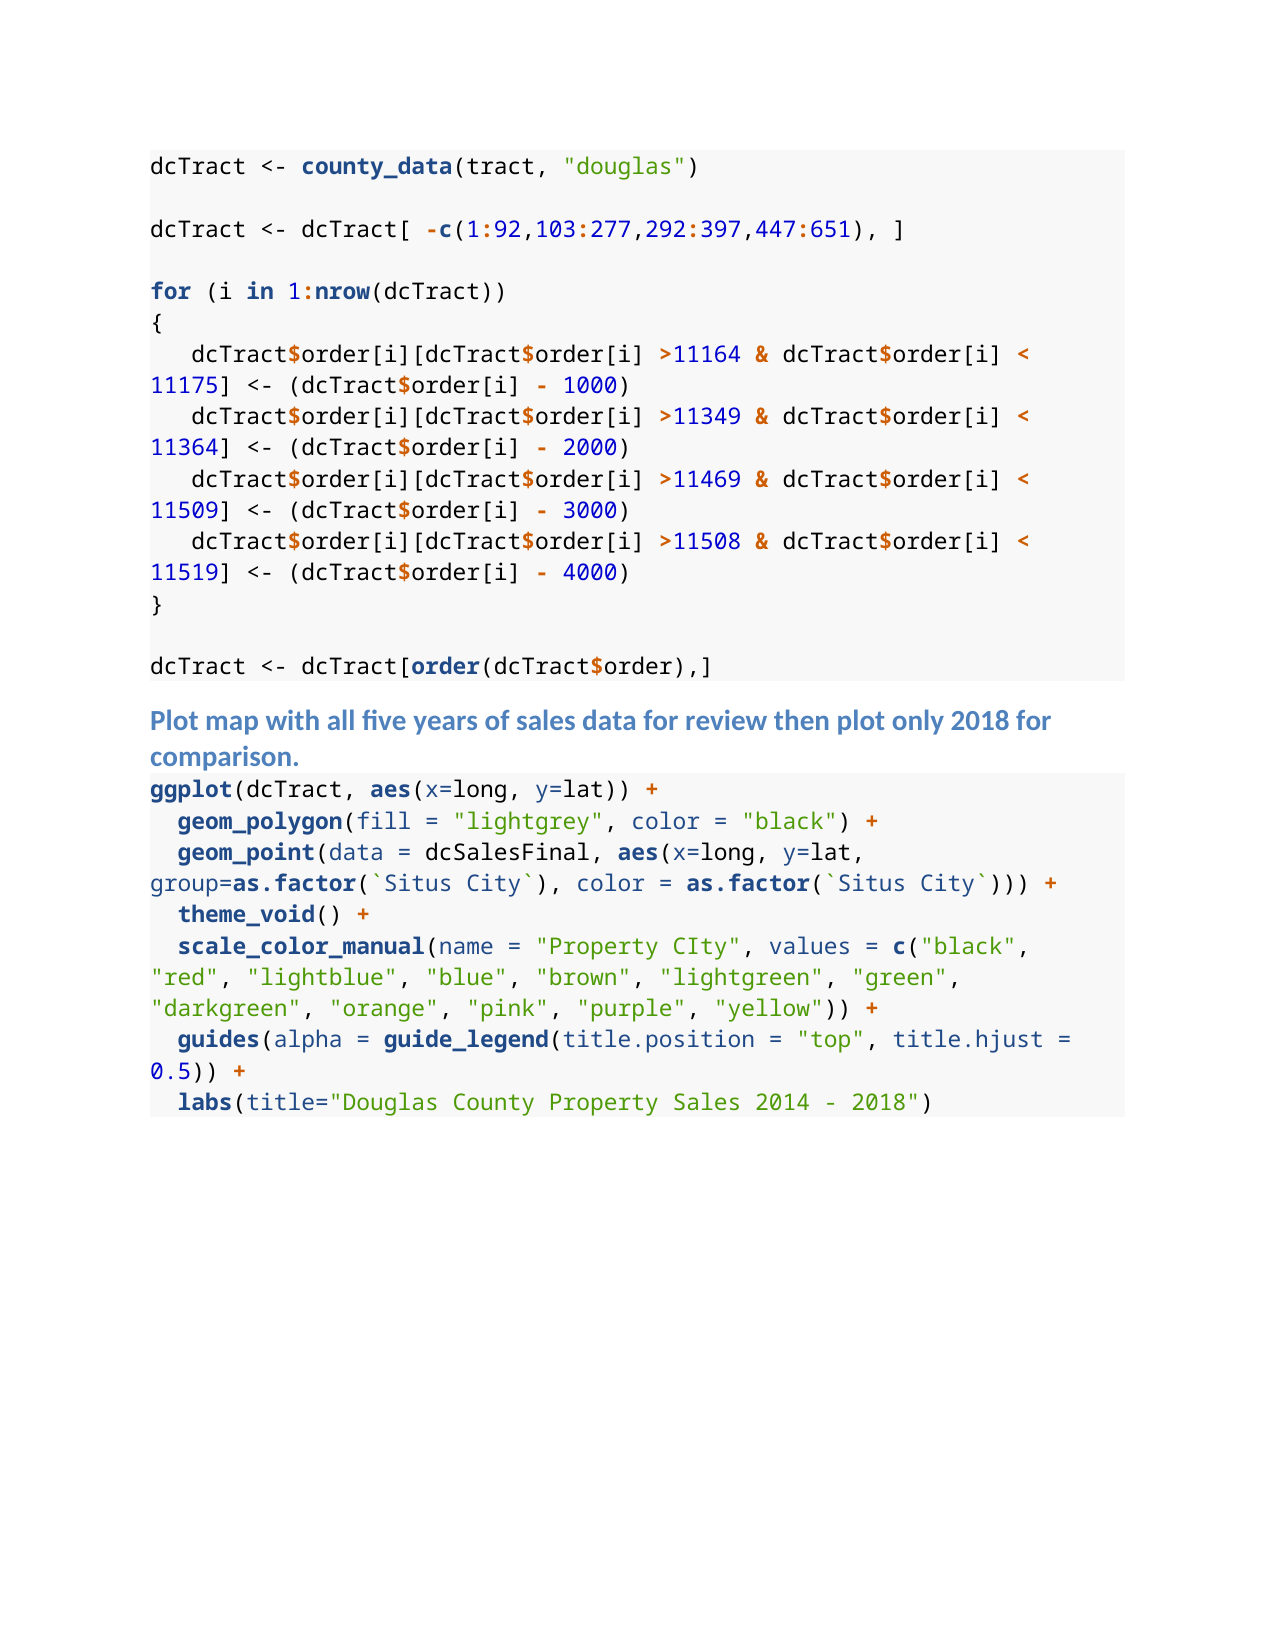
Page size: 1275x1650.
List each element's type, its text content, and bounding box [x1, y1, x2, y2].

text ggplot(dcTract, aes(x=long, y=lat)) + geom_polygon(fill = "lightgrey", color = "black") + geom_point(data = dcSalesFinal, aes(x=long, y=lat, group=as.factor(`Situs City`), color = as.factor(`Situs City`))) + theme_void() + scale_color_manual(name = "Property CIty", values = c("black", "red", "lightblue", "blue", "brown", "lightgreen", "green", "darkgreen", "orange", "pink", "purple", "yellow")) + guides(alpha = guide_legend(title.position = "top", title.hjust = 0.5)) + labs(title="Douglas County Property Sales 2014 - 2018") [150, 773, 1125, 1117]
subtitle Plot map with all five years of sales data for review then plot only 2018 for comparison. [150, 702, 1125, 773]
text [150, 150, 1125, 681]
